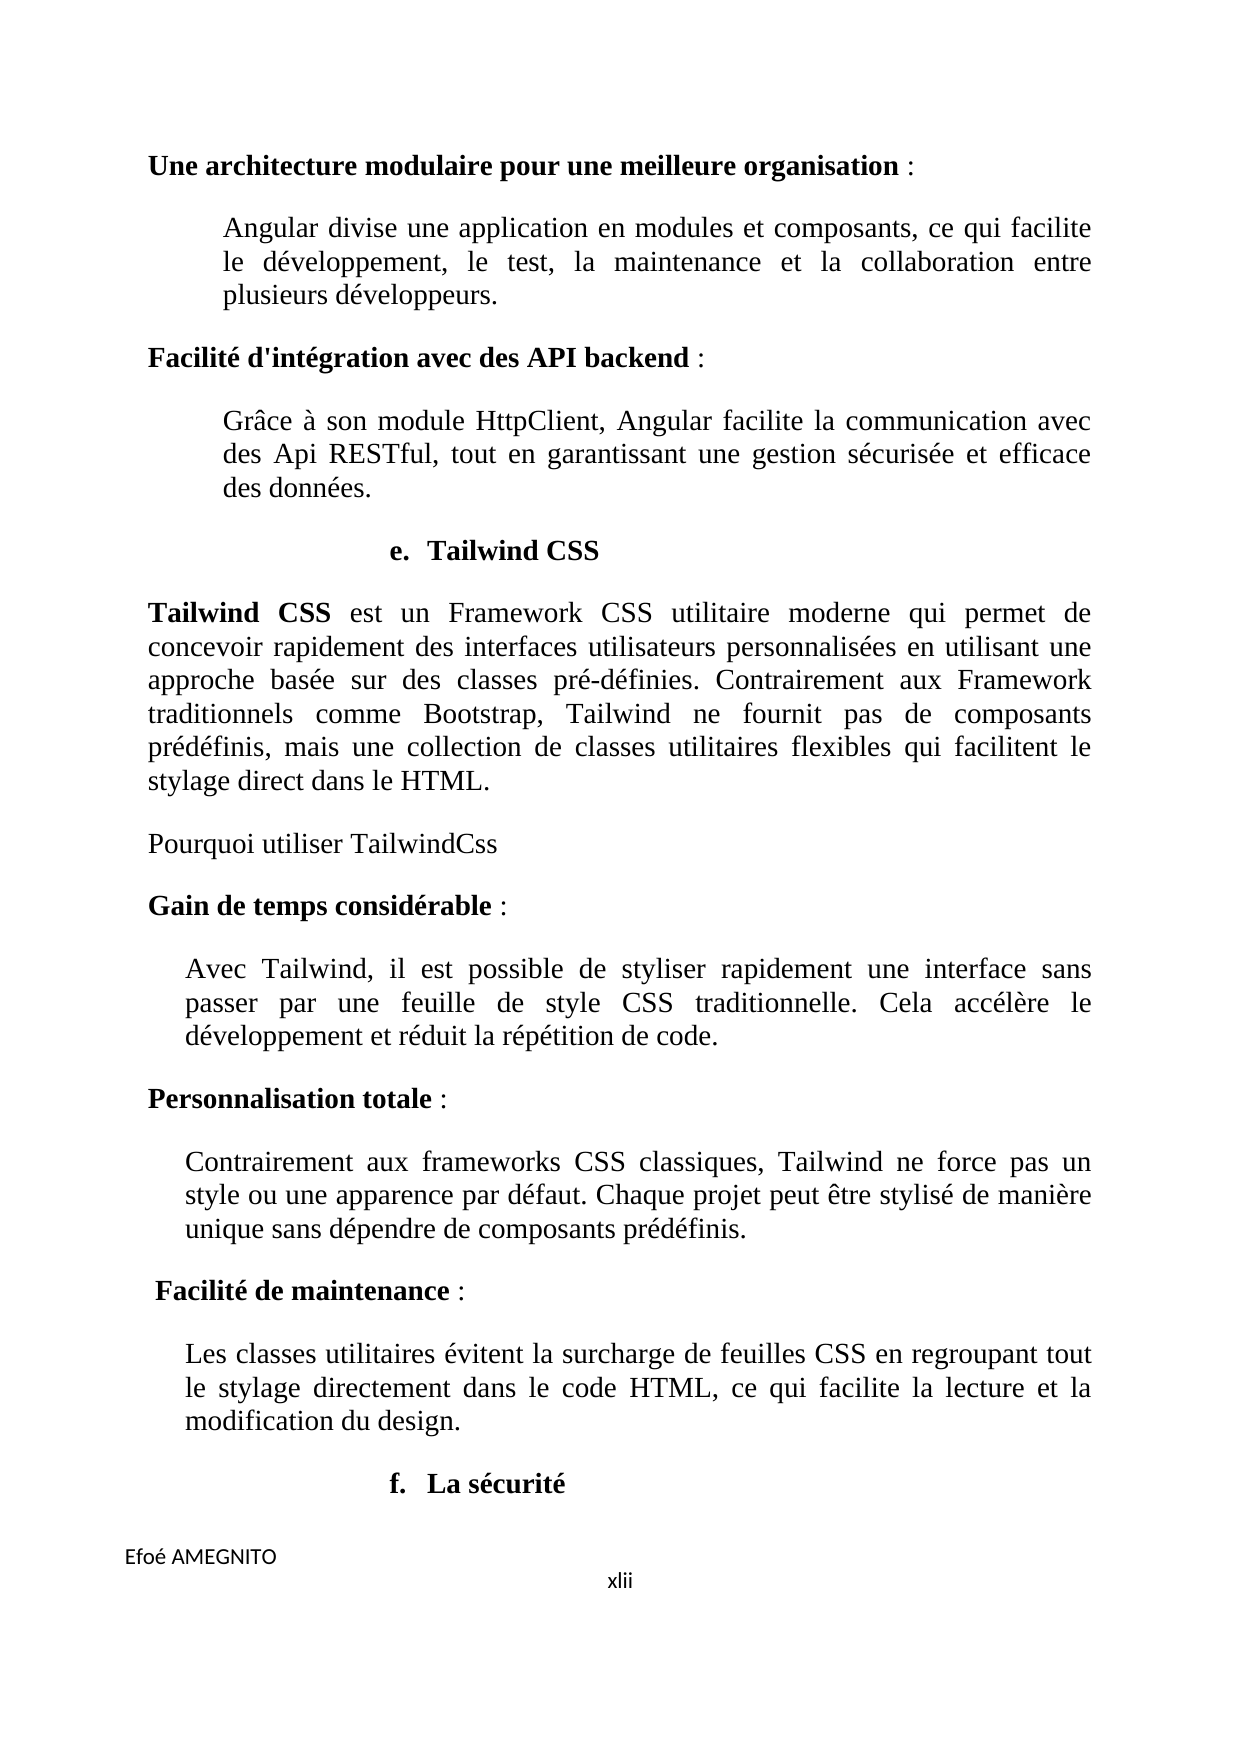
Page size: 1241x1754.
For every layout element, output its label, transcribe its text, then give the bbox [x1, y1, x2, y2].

text Une architecture modulaire pour une meilleure organisation : [148, 148, 1093, 181]
text Grâce à son module HttpClient, Angular facilite la communication avec des Api RESTful, tout en garantissant une gestion sécurisée et efficace des données. [223, 403, 1093, 503]
text Contrairement aux frameworks CSS classiques, Tailwind ne force pas un style ou une apparence par défaut. Chaque projet peut être stylisé de manière unique sans dépendre de composants prédéfinis. [185, 1144, 1093, 1244]
list Tailwind CSS [389, 533, 1093, 566]
text Facilité de maintenance : [148, 1273, 1093, 1307]
text Tailwind CSS est un Framework CSS utilitaire moderne qui permet de concevoir rapidement des interfaces utilisateurs personnalisées en utilisant une approche basée sur des classes pré-définies. Contrairement aux Framework traditionnels comme Bootstrap, Tailwind ne fournit pas de composants prédéfinis, mais une collection de classes utilitaires flexibles qui facilitent le stylage direct dans le HTML. [148, 595, 1093, 797]
text Gain de temps considérable : [148, 888, 1093, 922]
text Facilité d'intégration avec des API backend : [148, 340, 1093, 374]
text Pourquoi utiliser TailwindCss [148, 826, 1093, 859]
text Les classes utilitaires évitent la surcharge de feuilles CSS en regroupant tout le stylage directement dans le code HTML, ce qui facilite la lecture et la modification du design. [185, 1336, 1093, 1437]
list La sécurité [389, 1466, 1093, 1499]
text Avec Tailwind, il est possible de styliser rapidement une interface sans passer par une feuille de style CSS traditionnelle. Cela accélère le développement et réduit la répétition de code. [185, 951, 1093, 1052]
text Personnalisation totale : [148, 1081, 1093, 1114]
text Angular divise une application en modules et composants, ce qui facilite le développement, le test, la maintenance et la collaboration entre plusieurs développeurs. [223, 210, 1093, 311]
